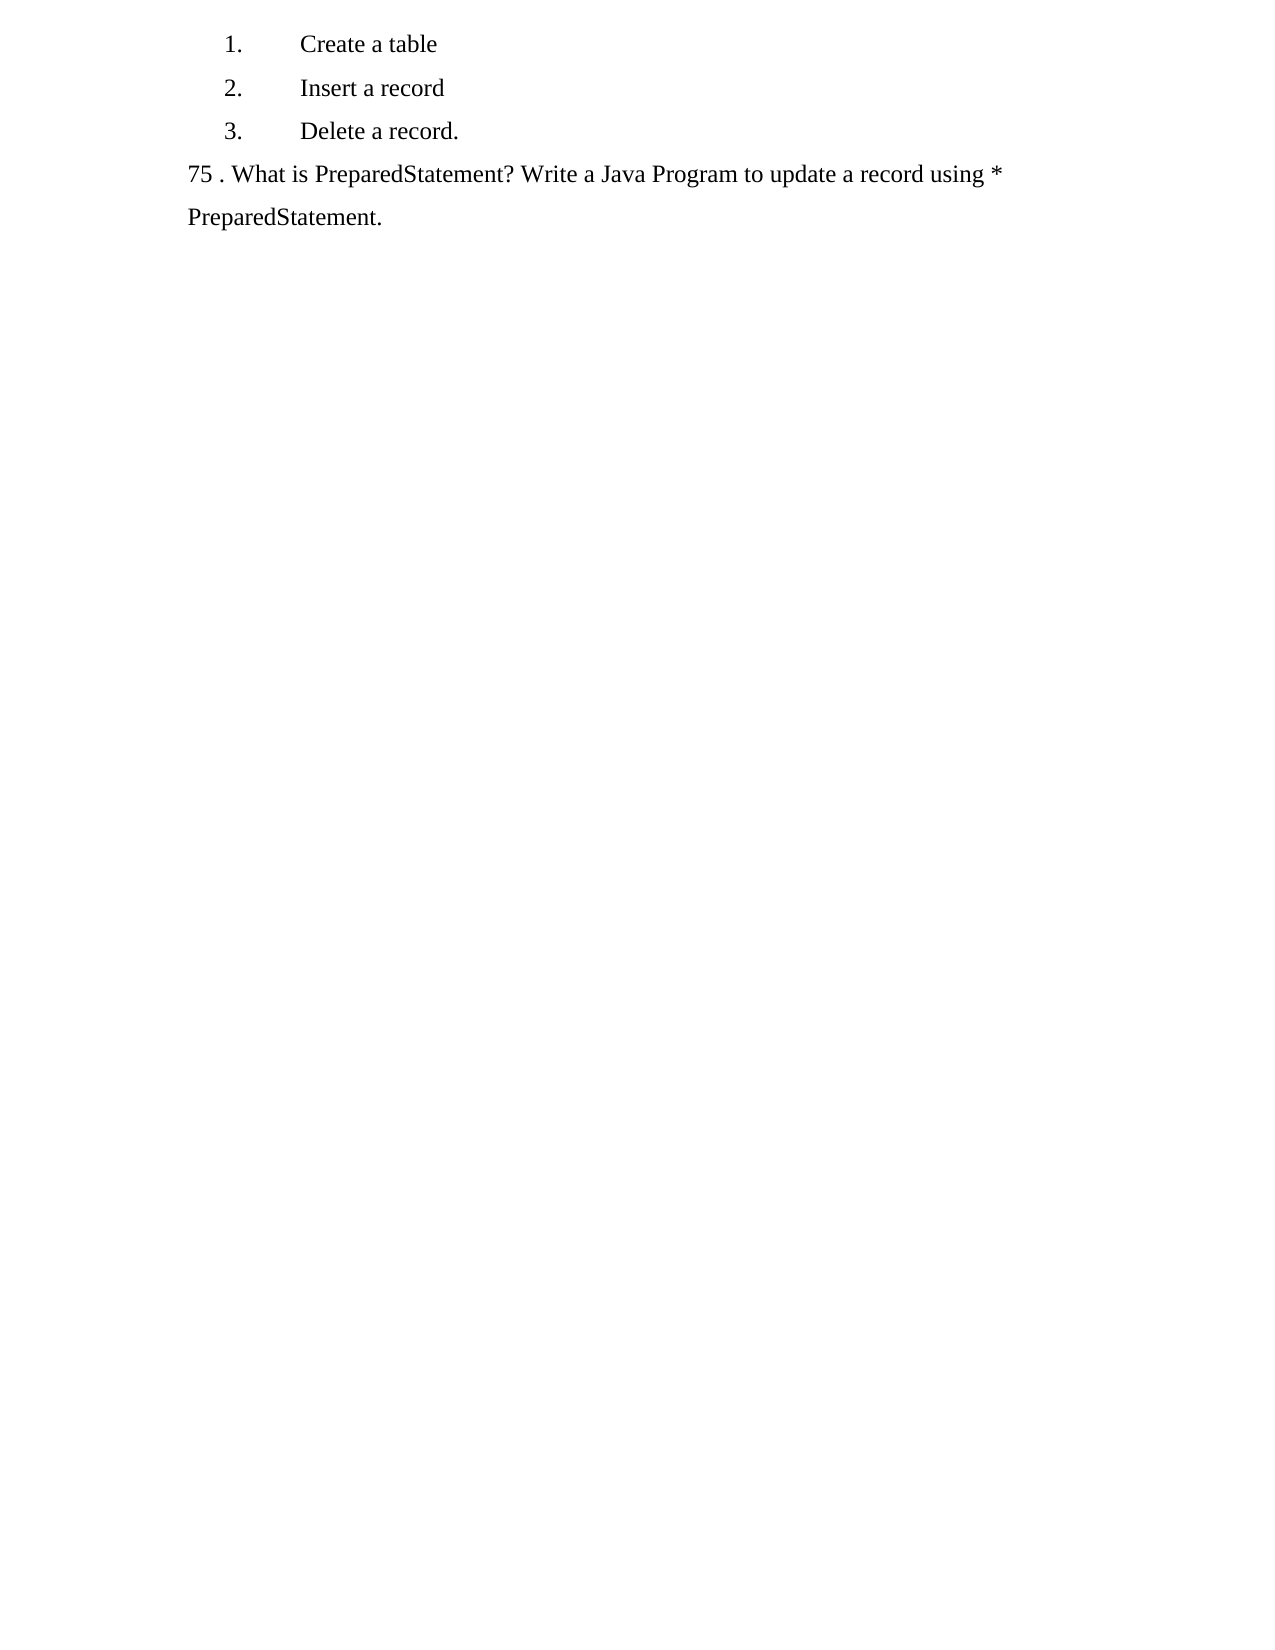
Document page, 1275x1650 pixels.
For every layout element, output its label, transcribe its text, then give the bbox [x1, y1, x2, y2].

list Delete a record. [224, 116, 1125, 144]
list Insert a record [224, 73, 1125, 101]
list Create a table [224, 29, 1125, 58]
text 75 . What is PreparedStatement? Write a Java Program to update a record using * PreparedStatement. [187, 159, 1125, 231]
